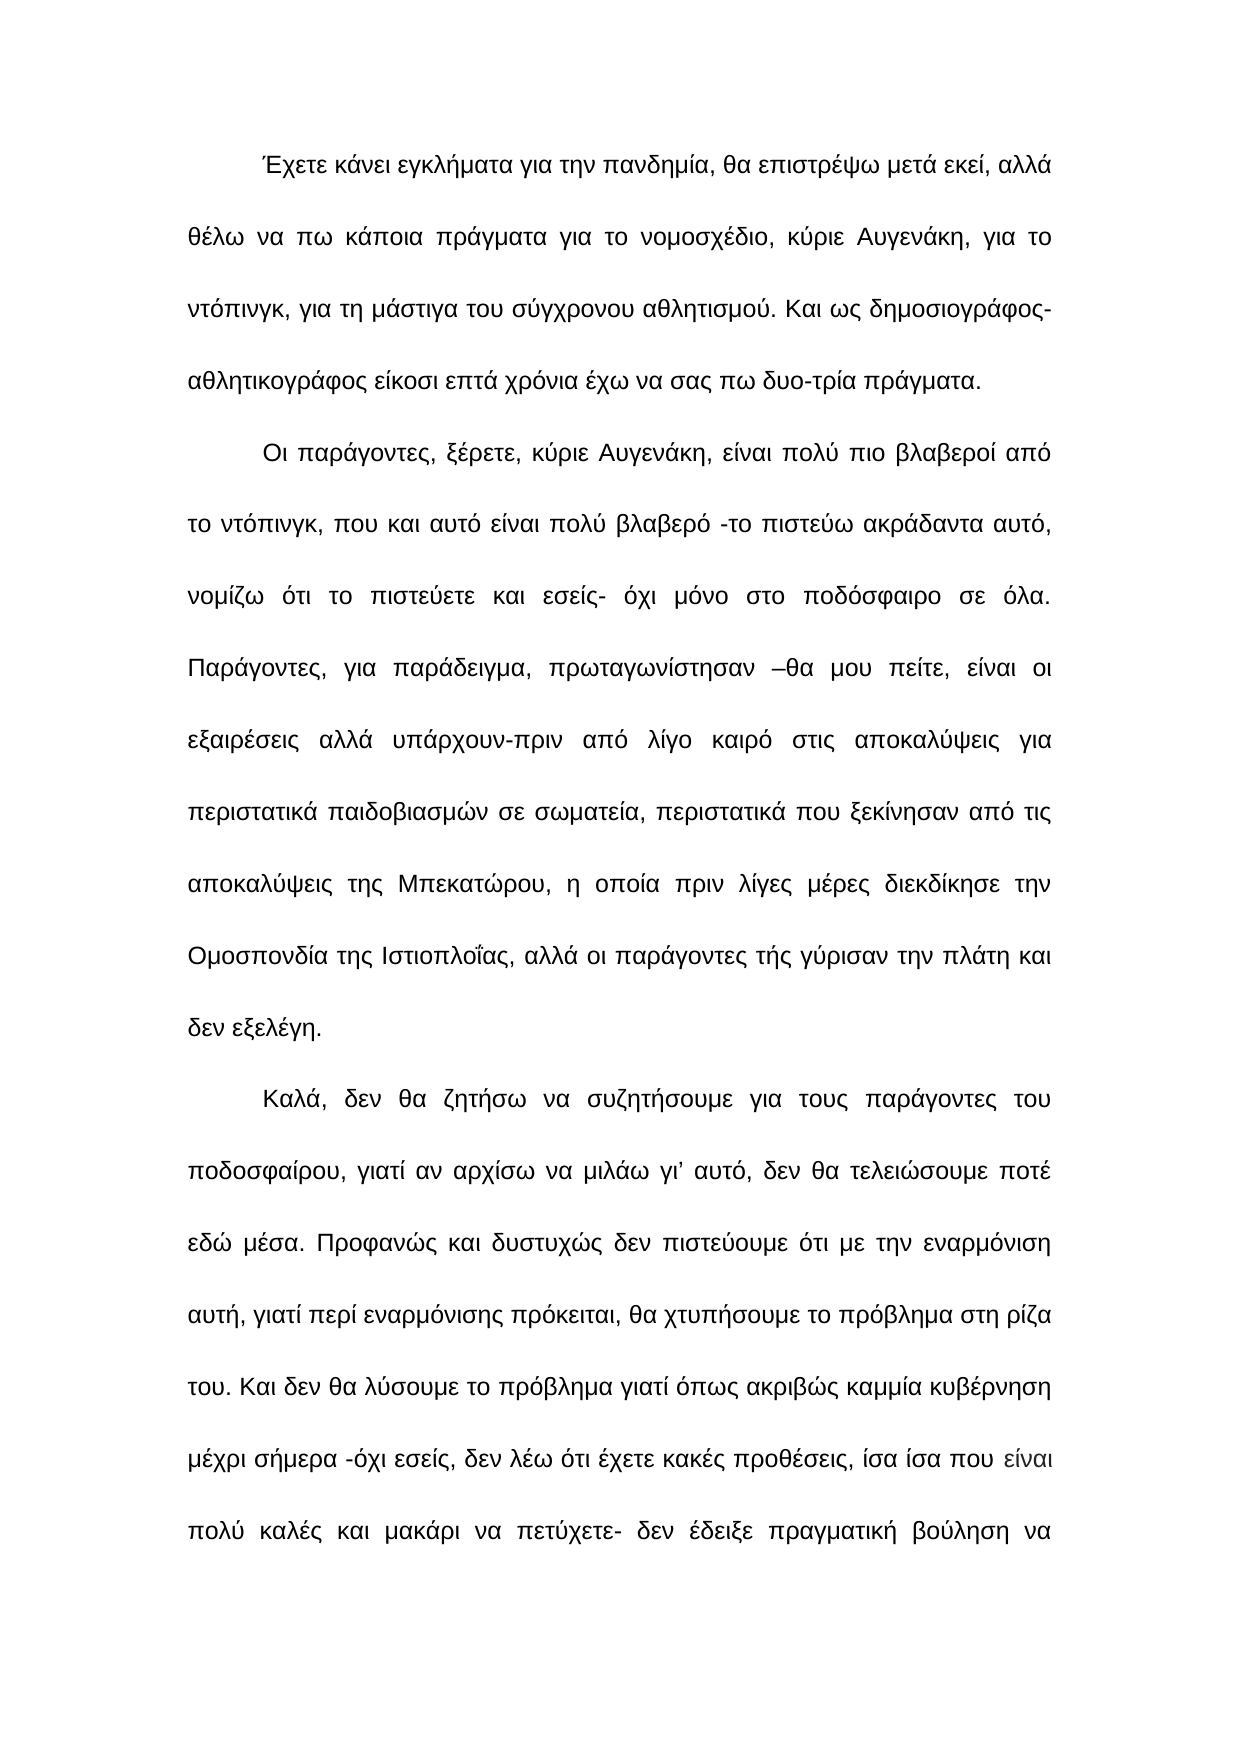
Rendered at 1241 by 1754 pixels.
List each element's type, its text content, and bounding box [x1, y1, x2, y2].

text Οι παράγοντες, ξέρετε, κύριε Αυγενάκη, είναι πολύ πιο βλαβεροί από το ντόπινγκ, που και αυτό είναι πολύ βλαβερό -το πιστεύω ακράδαντα αυτό, νομίζω ότι το πιστεύετε και εσείς- όχι μόνο στο ποδόσφαιρο σε όλα. Παράγοντες, για παράδειγμα, πρωταγωνίστησαν –θα μου πείτε, είναι οι εξαιρέσεις αλλά υπάρχουν-πριν από λίγο καιρό στις αποκαλύψεις για περιστατικά παιδοβιασμών σε σωματεία, περιστατικά που ξεκίνησαν από τις αποκαλύψεις της Μπεκατώρου, η οποία πριν λίγες μέρες διεκδίκησε την Ομοσπονδία της Ιστιοπλοΐας, αλλά οι παράγοντες τής γύρισαν την πλάτη και δεν εξελέγη. [187, 437, 1053, 1041]
text Έχετε κάνει εγκλήματα για την πανδημία, θα επιστρέψω μετά εκεί, αλλά θέλω να πω κάποια πράγματα για το νομοσχέδιο, κύριε Αυγενάκη, για το ντόπινγκ, για τη μάστιγα του σύγχρονου αθλητισμού. Και ως δημοσιογράφος-αθλητικογράφος είκοσι επτά χρόνια έχω να σας πω δυο-τρία πράγματα. [187, 150, 1053, 394]
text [187, 1084, 1053, 1544]
